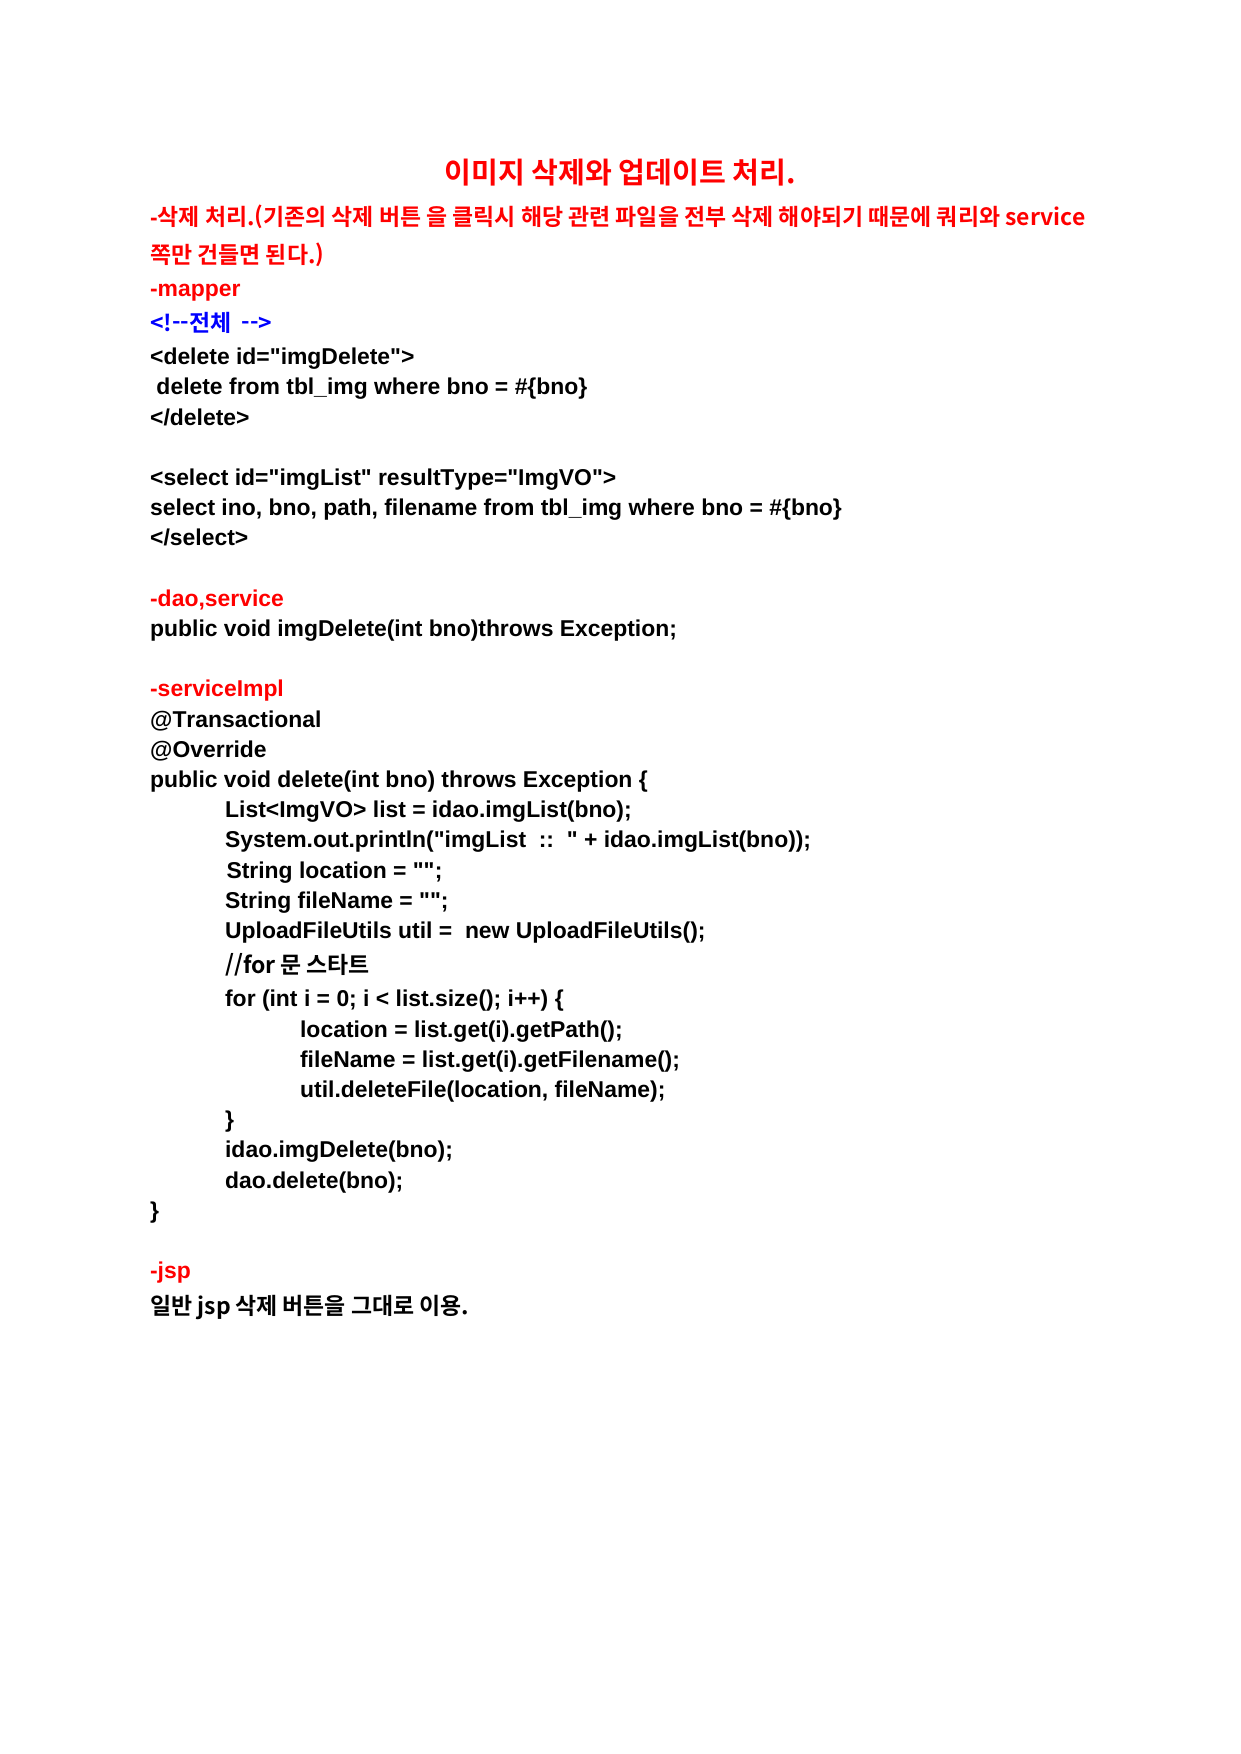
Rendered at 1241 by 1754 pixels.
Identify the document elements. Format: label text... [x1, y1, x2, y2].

text } [150, 1106, 1090, 1133]
text </delete> [150, 403, 1090, 430]
text </select> [150, 524, 1090, 551]
text @Override [150, 736, 1090, 762]
text -serviceImpl [150, 675, 1090, 702]
text select ino, bno, path, filename from tbl_img where bno = #{bno} [150, 494, 1090, 521]
text public void delete(int bno) throws Exception { [150, 766, 1090, 792]
text String fileName = ""; [150, 887, 1090, 913]
text -삭제 처리.(기존의 삭제 버튼 을 클릭시 해당 관련 파일을 전부 삭제 해야되기 때문에 쿼리와 service 쪽만 건들면 된다.) [150, 198, 1090, 270]
text dao.delete(bno); [150, 1167, 1090, 1193]
text 이미지 삭제와 업데이트 처리. [150, 150, 1090, 192]
text List<ImgVO> list = idao.imgList(bno); [150, 796, 1090, 823]
text @Transactional [150, 706, 1090, 732]
text -dao,service [150, 585, 1090, 611]
text fileName = list.get(i).getFilename(); [150, 1046, 1090, 1072]
text -jsp [150, 1257, 1090, 1284]
text public void imgDelete(int bno)throws Exception; [150, 615, 1090, 641]
text for (int i = 0; i < list.size(); i++) { [150, 985, 1090, 1012]
text } [150, 1197, 1090, 1223]
text -mapper [150, 275, 1090, 301]
text delete from tbl_img where bno = #{bno} [150, 373, 1090, 400]
text 일반 jsp삭제 버튼을 그대로 이용. [150, 1287, 1090, 1321]
text <delete id="imgDelete"> [150, 343, 1090, 369]
text util.deleteFile(location, fileName); [150, 1076, 1090, 1102]
text <select id="imgList" resultType="ImgVO"> [150, 464, 1090, 490]
text UploadFileUtils util = new UploadFileUtils(); [150, 917, 1090, 943]
text location = list.get(i).getPath(); [150, 1016, 1090, 1042]
text <!--전체 --> [150, 305, 1090, 338]
text String location = ""; [150, 857, 1090, 883]
text //for문 스타트 [150, 947, 1090, 981]
text idao.imgDelete(bno); [150, 1136, 1090, 1163]
text System.out.println("imgList :: " + idao.imgList(bno)); [150, 826, 1090, 853]
